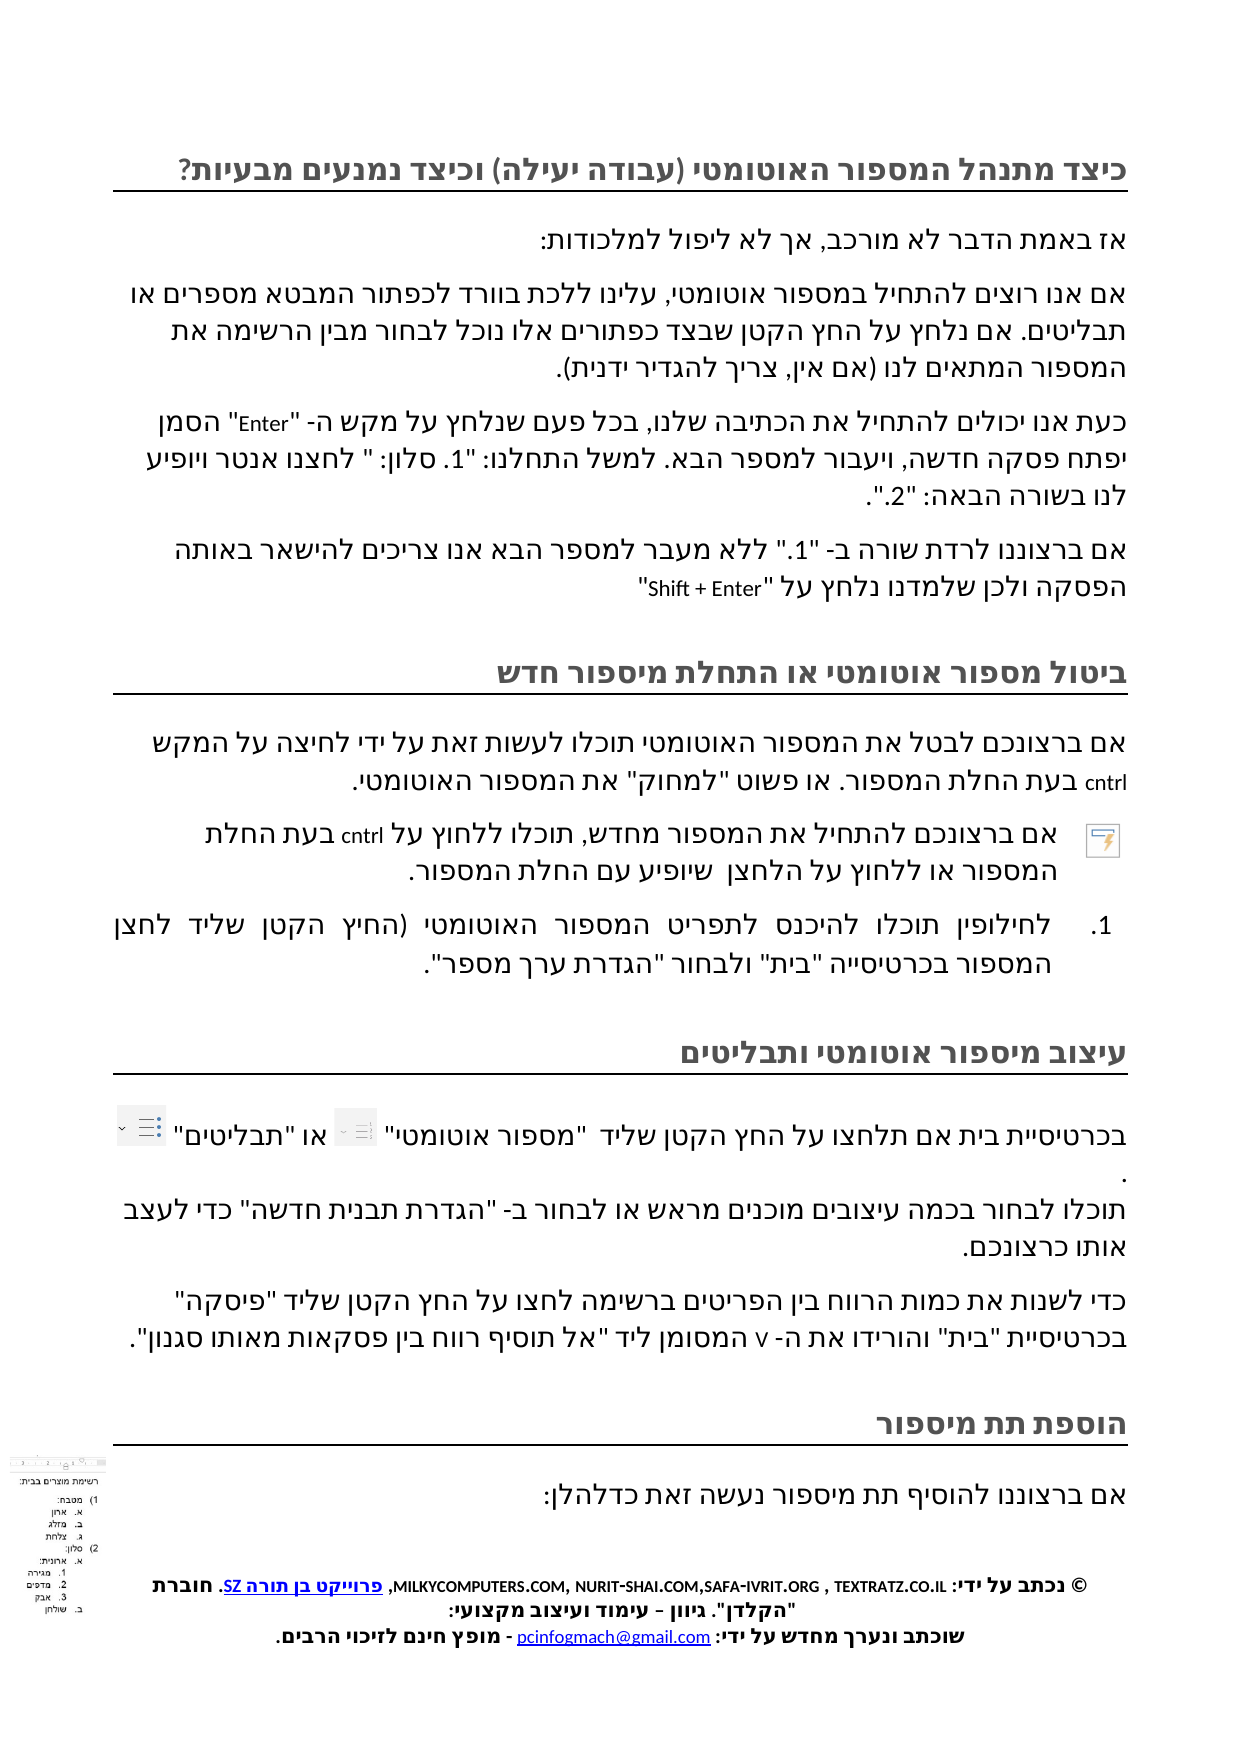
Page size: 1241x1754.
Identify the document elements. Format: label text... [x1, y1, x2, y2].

subtitle הוספת תת מיספור [112, 1404, 1128, 1446]
text אם ברצונכם לבטל את המספור האוטומטי תוכלו לעשות זאת על ידי לחיצה על המקש cntrl בעת החלת המספור. או פשוט "למחוק" את המספור האוטומטי. [112, 725, 1128, 797]
text כדי לשנות את כמות הרווח בין הפריטים ברשימה לחצו על החץ הקטן שליד "פיסקה" בכרטיסיית "בית" והורידו את ה- V המסומן ליד "אל תוסיף רווח בין פסקאות מאותו סגנון". [112, 1283, 1128, 1355]
picture [334, 1108, 377, 1146]
picture [1077, 816, 1128, 868]
list לחילופין תוכלו להיכנס לתפריט המספור האוטומטי (החיץ הקטן שליד לחצן המספור בכרטיסייה "בית" ולבחור "הגדרת ערך מספר". [112, 907, 1090, 981]
subtitle כיצד מתנהל המספור האוטומטי (עבודה יעילה) וכיצד נמנעים מבעיות? [112, 150, 1128, 192]
text אם אנו רוצים להתחיל במספור אוטומטי, עלינו ללכת בוורד לכפתור המבטא מספרים או תבליטים. אם נלחץ על החץ הקטן שבצד כפתורים אלו נוכל לבחור מבין הרשימה את המספור המתאים לנו (אם אין, צריך להגדיר ידנית). [112, 276, 1128, 385]
picture [117, 1105, 167, 1146]
text אם ברצונכם להתחיל את המספור מחדש, תוכלו ללחוץ על cntrl בעת החלת המספור או ללחוץ על הלחצן שיופיע עם החלת המספור. [112, 816, 1128, 888]
text אם ברצוננו להוסיף תת מיספור נעשה זאת כדלהלן: [112, 1477, 1128, 1511]
text אז באמת הדבר לא מורכב, אך לא ליפול למלכודות: [112, 222, 1128, 257]
text בכרטיסיית בית אם תלחצו על החץ הקטן שליד "מספור אוטומטי" או "תבליטים" . תוכלו לבחור בכמה עיצובים מוכנים מראש או לבחור ב- "הגדרת תבנית חדשה" כדי לעצב אותו כרצונכם. [112, 1105, 1128, 1264]
subtitle ביטול מספור אוטומטי או התחלת מיספור חדש [112, 653, 1128, 695]
text כעת אנו יכולים להתחיל את הכתיבה שלנו, בכל פעם שנלחץ על מקש ה- "Enter" הסמן יפתח פסקה חדשה, ויעבור למספר הבא. למשל התחלנו: "1. סלון: " לחצנו אנטר ויופיע לנו בשורה הבאה: "2.". [112, 404, 1128, 513]
text אם ברצוננו לרדת שורה ב- "1." ללא מעבר למספר הבא אנו צריכים להישאר באותה הפסקה ולכן שלמדנו נלחץ על "Shift + Enter" [112, 532, 1128, 603]
subtitle עיצוב מיספור אוטומטי ותבליטים [112, 1033, 1128, 1075]
picture [9, 1455, 106, 1620]
